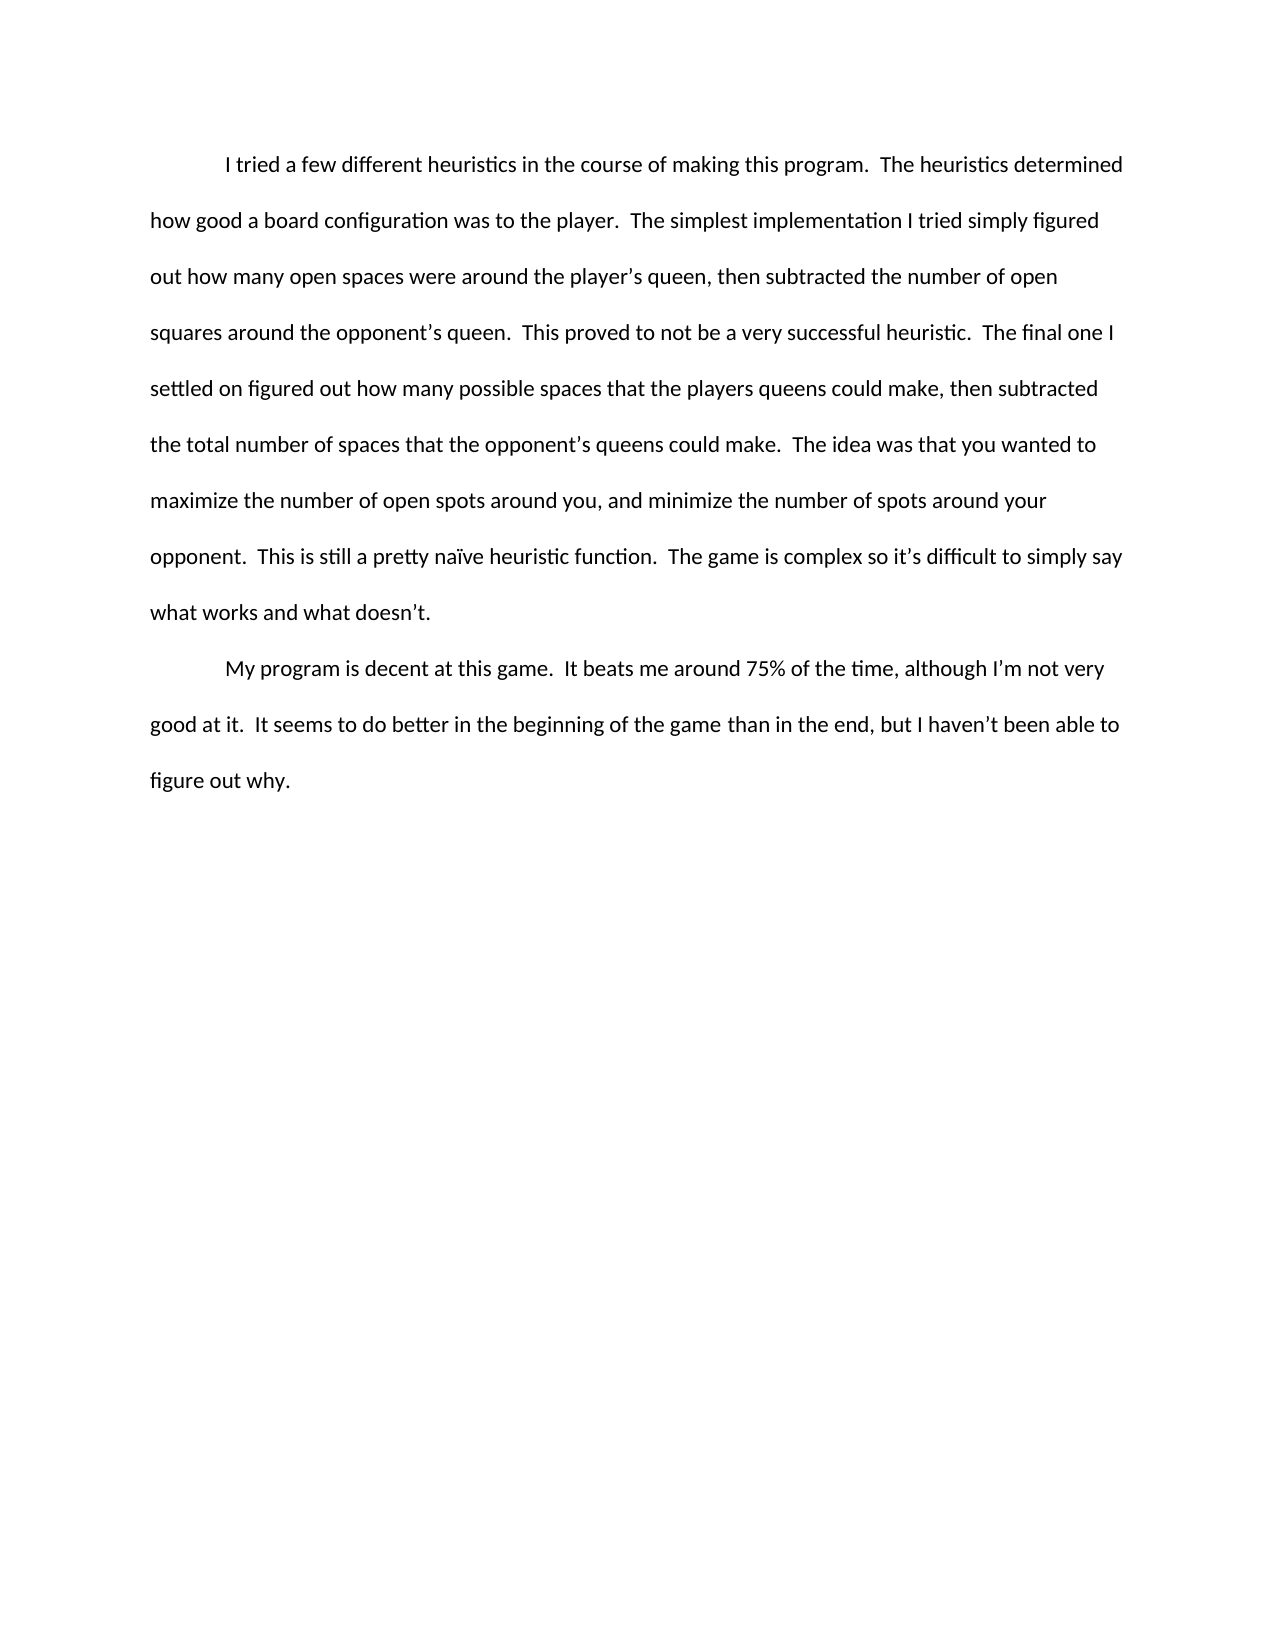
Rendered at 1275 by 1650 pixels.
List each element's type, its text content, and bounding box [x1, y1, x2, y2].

text My program is decent at this game. It beats me around 75% of the time, although I’m not very good at it. It seems to do better in the beginning of the game than in the end, but I haven’t been able to figure out why. [150, 654, 1125, 794]
text I tried a few different heuristics in the course of making this program. The heuristics determined how good a board configuration was to the player. The simplest implementation I tried simply figured out how many open spaces were around the player’s queen, then subtracted the number of open squares around the opponent’s queen. This proved to not be a very successful heuristic. The final one I settled on figured out how many possible spaces that the players queens could make, then subtracted the total number of spaces that the opponent’s queens could make. The idea was that you wanted to maximize the number of open spots around you, and minimize the number of spots around your opponent. This is still a pretty naïve heuristic function. The game is complex so it’s difficult to simply say what works and what doesn’t. [150, 150, 1125, 626]
